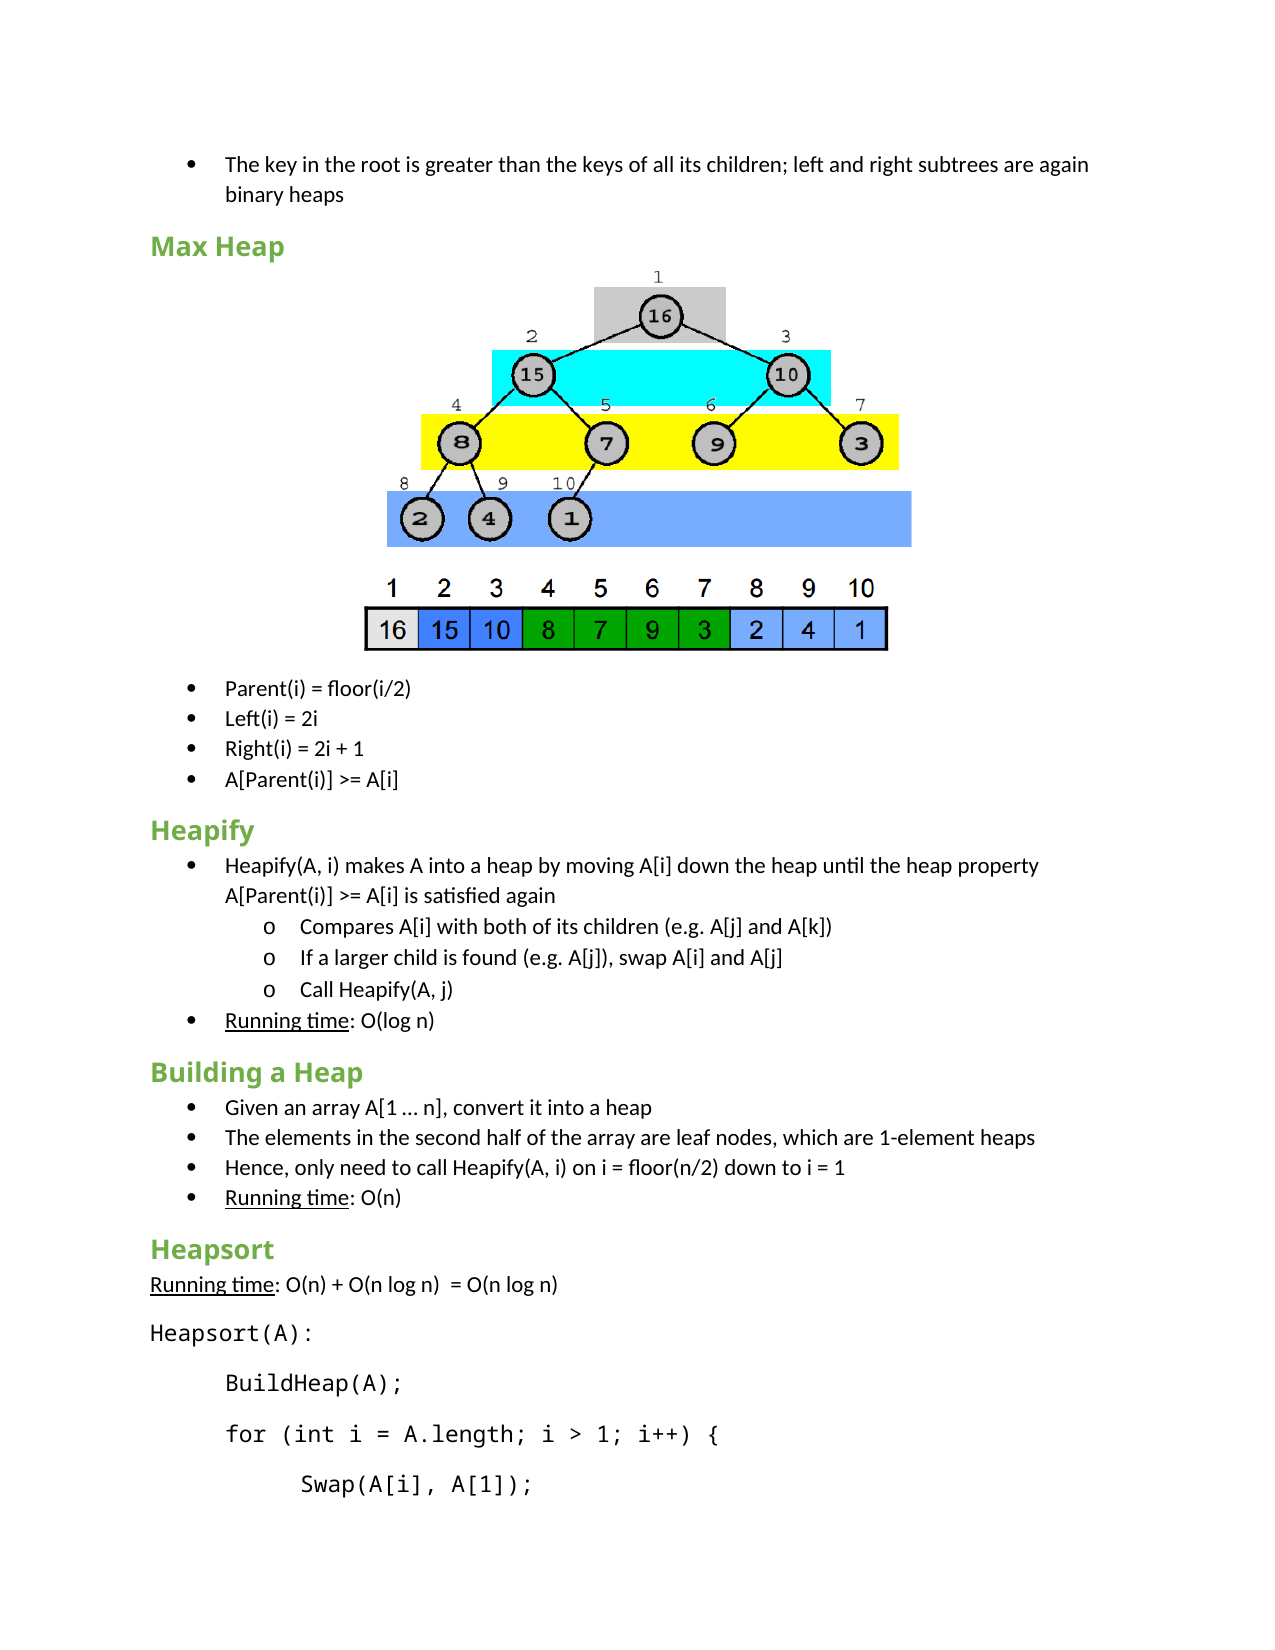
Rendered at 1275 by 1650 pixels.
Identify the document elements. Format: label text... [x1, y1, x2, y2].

text BuildHeap(A); [150, 1367, 1125, 1399]
list Hence, only need to call Heapify(A, i) on i = floor(n/2) down to i = 1 [187, 1153, 1125, 1181]
list Running time: O(log n) [187, 1006, 1125, 1034]
subtitle Building a Heap [150, 1053, 1125, 1090]
list Heapify(A, i) makes A into a heap by moving A[i] down the heap until the heap property A[Parent(i)] >= A[i] is satisfied again [187, 851, 1125, 909]
list A[Parent(i)] >= A[i] [187, 765, 1125, 793]
list Running time: O(n) [187, 1183, 1125, 1211]
list Left(i) = 2i [187, 704, 1125, 732]
list The elements in the second half of the array are leaf nodes, which are 1-element heaps [187, 1123, 1125, 1151]
list The key in the root is greater than the keys of all its children; left and right subtrees are again binary heaps [187, 150, 1125, 208]
subtitle Max Heap [150, 227, 1125, 264]
text Swap(A[i], A[1]); [150, 1468, 1125, 1499]
picture [358, 266, 917, 656]
list Parent(i) = floor(i/2) [187, 674, 1125, 702]
subtitle Heapsort [150, 1230, 1125, 1267]
list If a larger child is found (e.g. A[j]), swap A[i] and A[j] [262, 943, 1125, 972]
list Given an array A[1 … n], convert it into a heap [187, 1093, 1125, 1121]
list Right(i) = 2i + 1 [187, 734, 1125, 762]
text for (int i = A.length; i > 1; i++) { [150, 1418, 1125, 1449]
text Running time: O(n) + O(n log n) = O(n log n) [150, 1270, 1125, 1298]
list Compares A[i] with both of its children (e.g. A[j] and A[k]) [262, 912, 1125, 941]
list Call Heapify(A, j) [262, 975, 1125, 1004]
subtitle Heapify [150, 812, 1125, 848]
text Heapsort(A): [150, 1317, 1125, 1348]
